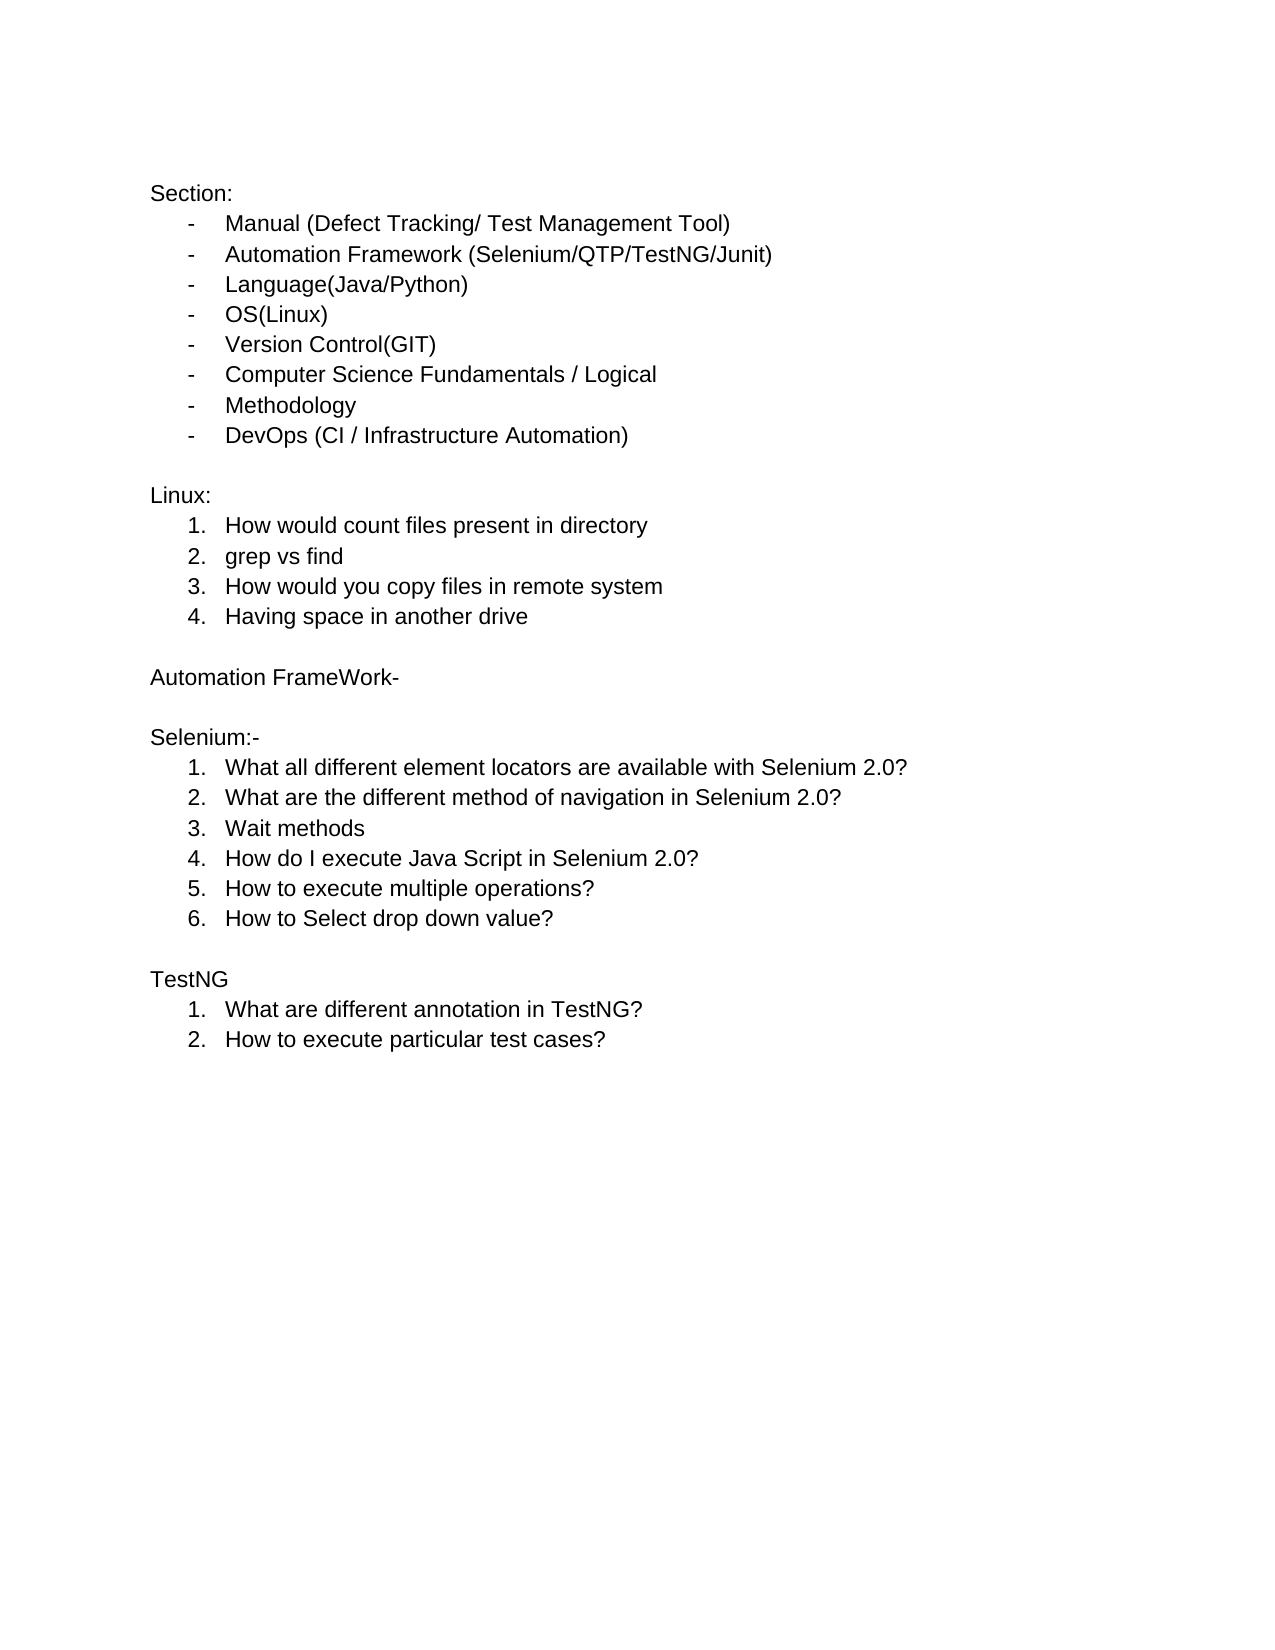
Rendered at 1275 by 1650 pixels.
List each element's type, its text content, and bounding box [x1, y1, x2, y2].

list grep vs find [187, 543, 1125, 569]
list What all different element locators are available with Selenium 2.0? [187, 754, 1125, 781]
list Wait methods [187, 814, 1125, 841]
list Automation Framework (Selenium/QTP/TestNG/Junit) [187, 241, 1125, 267]
text Linux: [150, 482, 1125, 509]
list Version Control(GIT) [187, 331, 1125, 358]
list How would you copy files in remote system [187, 573, 1125, 599]
list Language(Java/Python) [187, 271, 1125, 297]
text Section: [150, 180, 1125, 207]
list How do I execute Java Script in Selenium 2.0? [187, 845, 1125, 871]
list Methodology [187, 392, 1125, 418]
text TestNG [150, 966, 1125, 992]
list What are different annotation in TestNG? [187, 996, 1125, 1022]
list What are the different method of navigation in Selenium 2.0? [187, 784, 1125, 811]
list OS(Linux) [187, 301, 1125, 327]
text Selenium:- [150, 724, 1125, 750]
list How to execute particular test cases? [187, 1026, 1125, 1052]
list Manual (Defect Tracking/ Test Management Tool) [187, 210, 1125, 237]
list DevOps (CI / Infrastructure Automation) [187, 422, 1125, 448]
list Computer Science Fundamentals / Logical [187, 361, 1125, 388]
list How to execute multiple operations? [187, 875, 1125, 901]
list How would count files present in directory [187, 512, 1125, 539]
list Having space in another drive [187, 603, 1125, 629]
list How to Select drop down value? [187, 905, 1125, 932]
text Automation FrameWork- [150, 663, 1125, 690]
